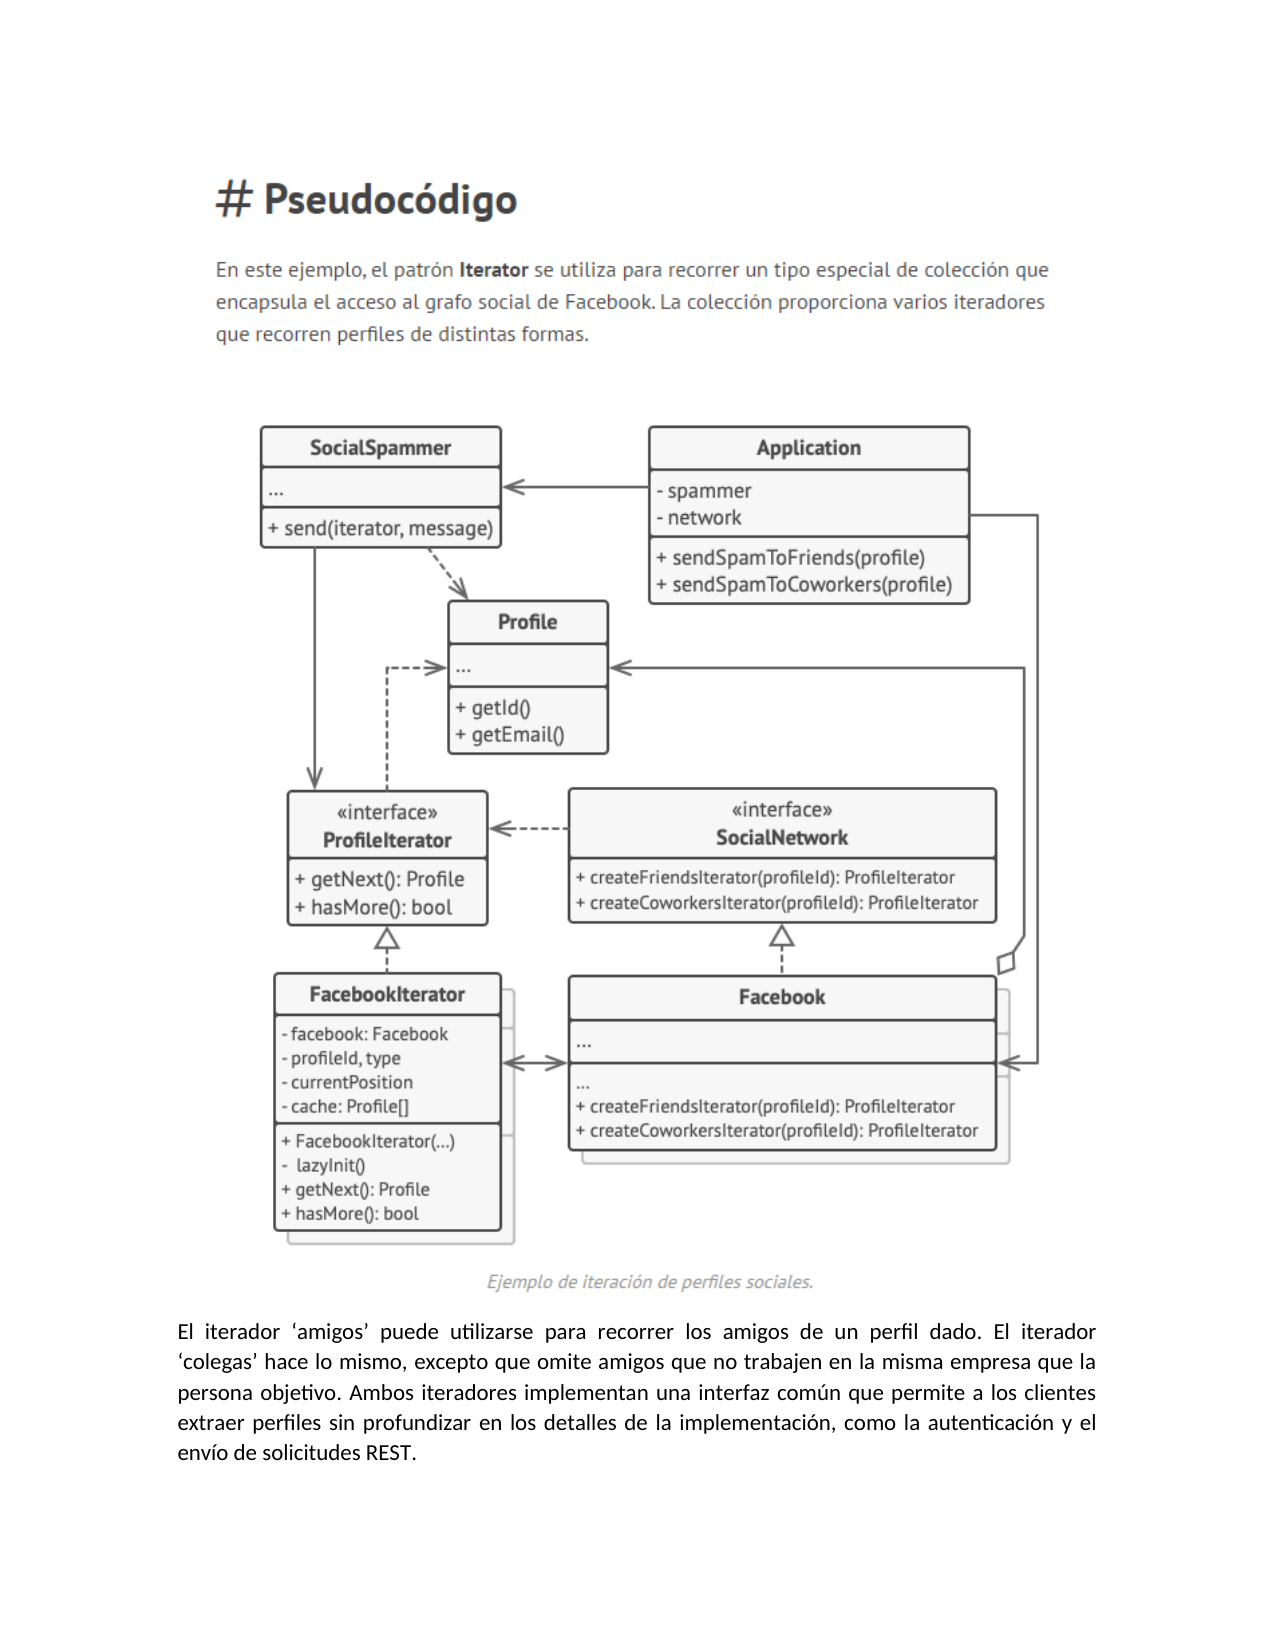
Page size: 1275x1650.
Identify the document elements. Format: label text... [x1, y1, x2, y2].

text El iterador ‘amigos’ puede utilizarse para recorrer los amigos de un perfil dado. El iterador ‘colegas’ hace lo mismo, excepto que omite amigos que no trabajen en la misma empresa que la persona objetivo. Ambos iteradores implementan una interfaz común que permite a los clientes extraer perfiles sin profundizar en los detalles de la implementación, como la autenticación y el envío de solicitudes REST. [177, 1317, 1098, 1466]
picture [177, 147, 1098, 1299]
